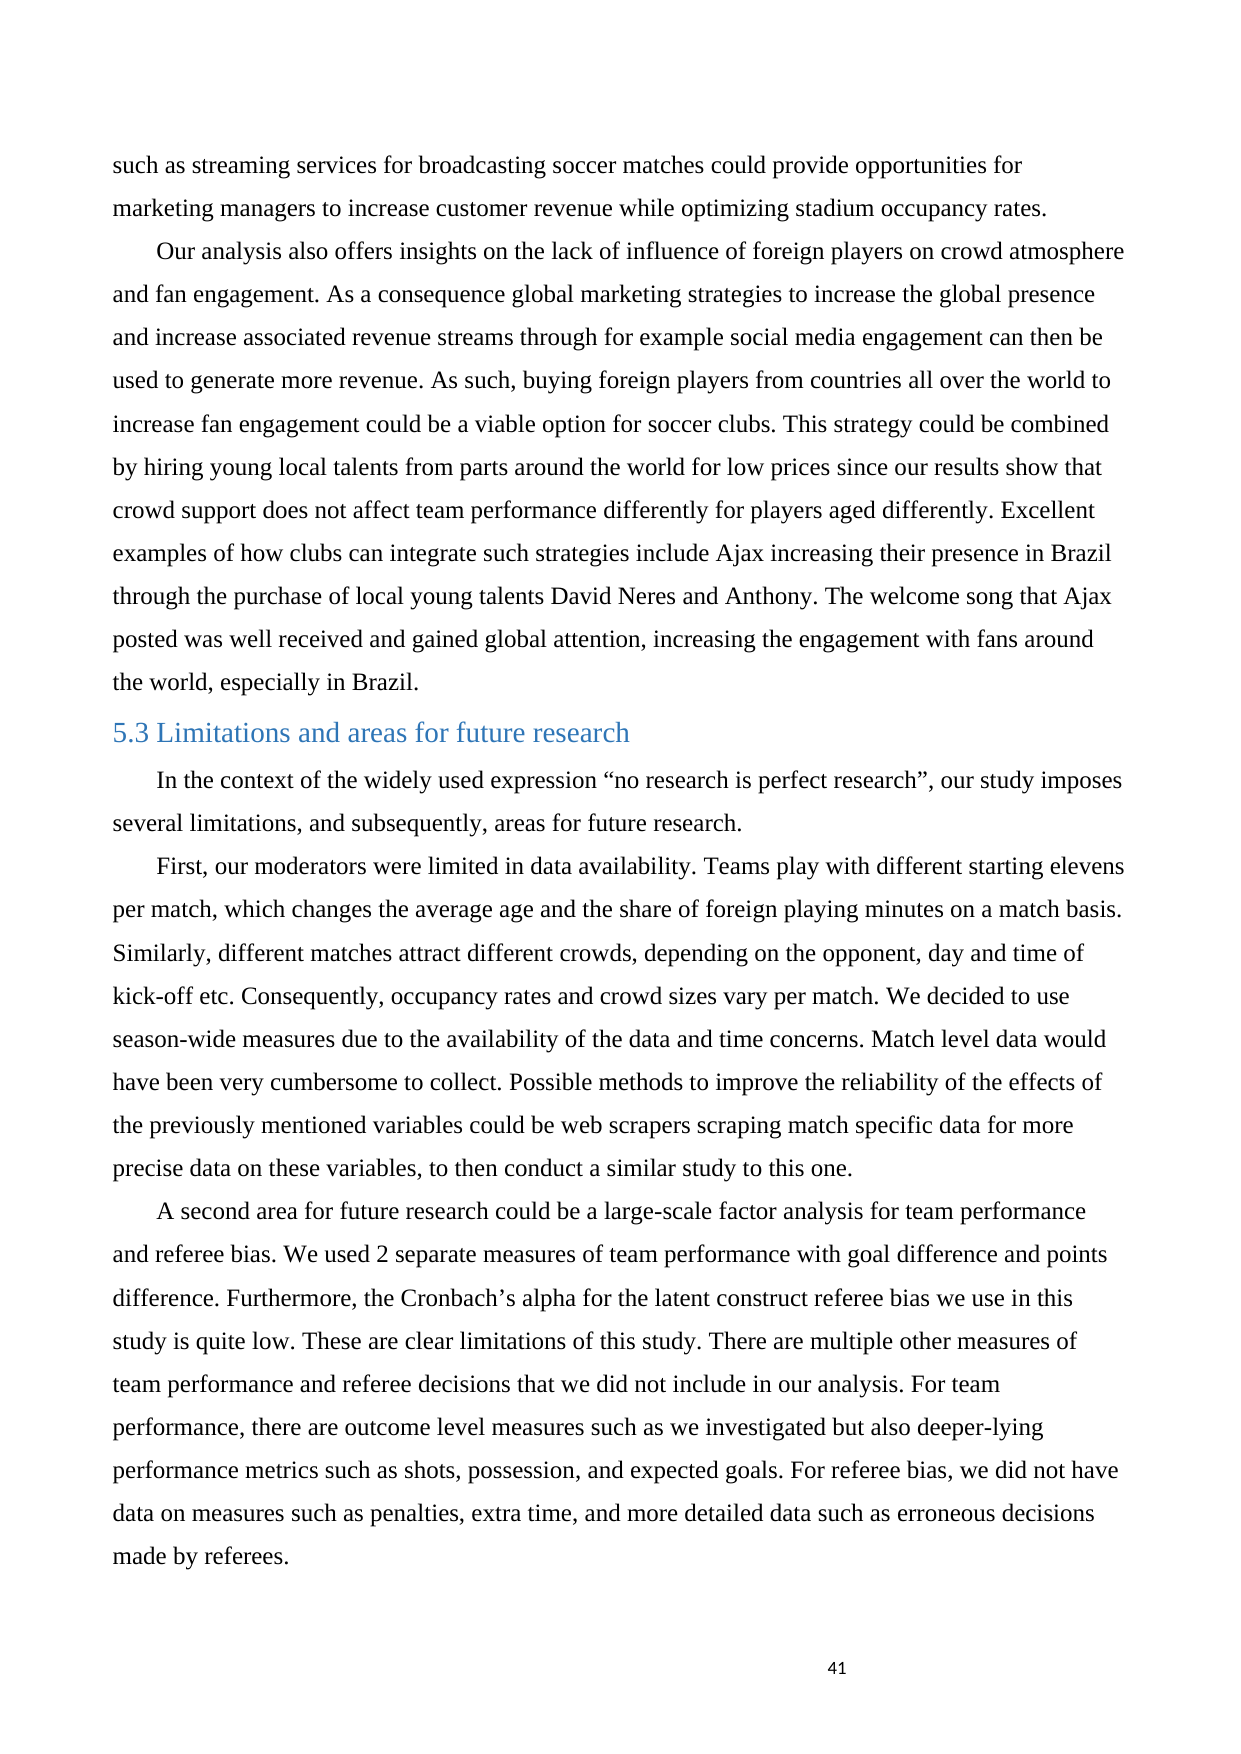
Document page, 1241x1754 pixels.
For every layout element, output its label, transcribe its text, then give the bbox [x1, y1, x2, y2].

text Our analysis also offers insights on the lack of influence of foreign players on crowd atmosphere and fan engagement. As a consequence global marketing strategies to increase the global presence and increase associated revenue streams through for example social media engagement can then be used to generate more revenue. As such, buying foreign players from countries all over the world to increase fan engagement could be a viable option for soccer clubs. This strategy could be combined by hiring young local talents from parts around the world for low prices since our results show that crowd support does not affect team performance differently for players aged differently. Excellent examples of how clubs can integrate such strategies include Ajax increasing their presence in Brazil through the purchase of local young talents David Neres and Anthony. The welcome song that Ajax posted was well received and gained global attention, increasing the engagement with fans around the world, especially in Brazil. [112, 236, 1128, 696]
text A second area for future research could be a large-scale factor analysis for team performance and referee bias. We used 2 separate measures of team performance with goal difference and points difference. Furthermore, the Cronbach’s alpha for the latent construct referee bias we use in this study is quite low. These are clear limitations of this study. There are multiple other measures of team performance and referee decisions that we did not include in our analysis. For team performance, there are outcome level measures such as we investigated but also deeper-lying performance metrics such as shots, possession, and expected goals. For referee bias, we did not have data on measures such as penalties, extra time, and more detailed data such as erroneous decisions made by referees. [112, 1196, 1128, 1570]
text First, our moderators were limited in data availability. Teams play with different starting elevens per match, which changes the average age and the share of foreign playing minutes on a match basis. Similarly, different matches attract different crowds, depending on the opponent, day and time of kick-off etc. Consequently, occupancy rates and crowd sizes vary per match. We decided to use season-wide measures due to the availability of the data and time concerns. Match level data would have been very cumbersome to collect. Possible methods to improve the reliability of the effects of the previously mentioned variables could be web scrapers scraping match specific data for more precise data on these variables, to then conduct a similar study to this one. [112, 851, 1128, 1182]
subtitle 5.3 Limitations and areas for future research [112, 715, 1128, 748]
text In the context of the widely used expression “no research is perfect research”, our study imposes several limitations, and subsequently, areas for future research. [112, 765, 1128, 837]
